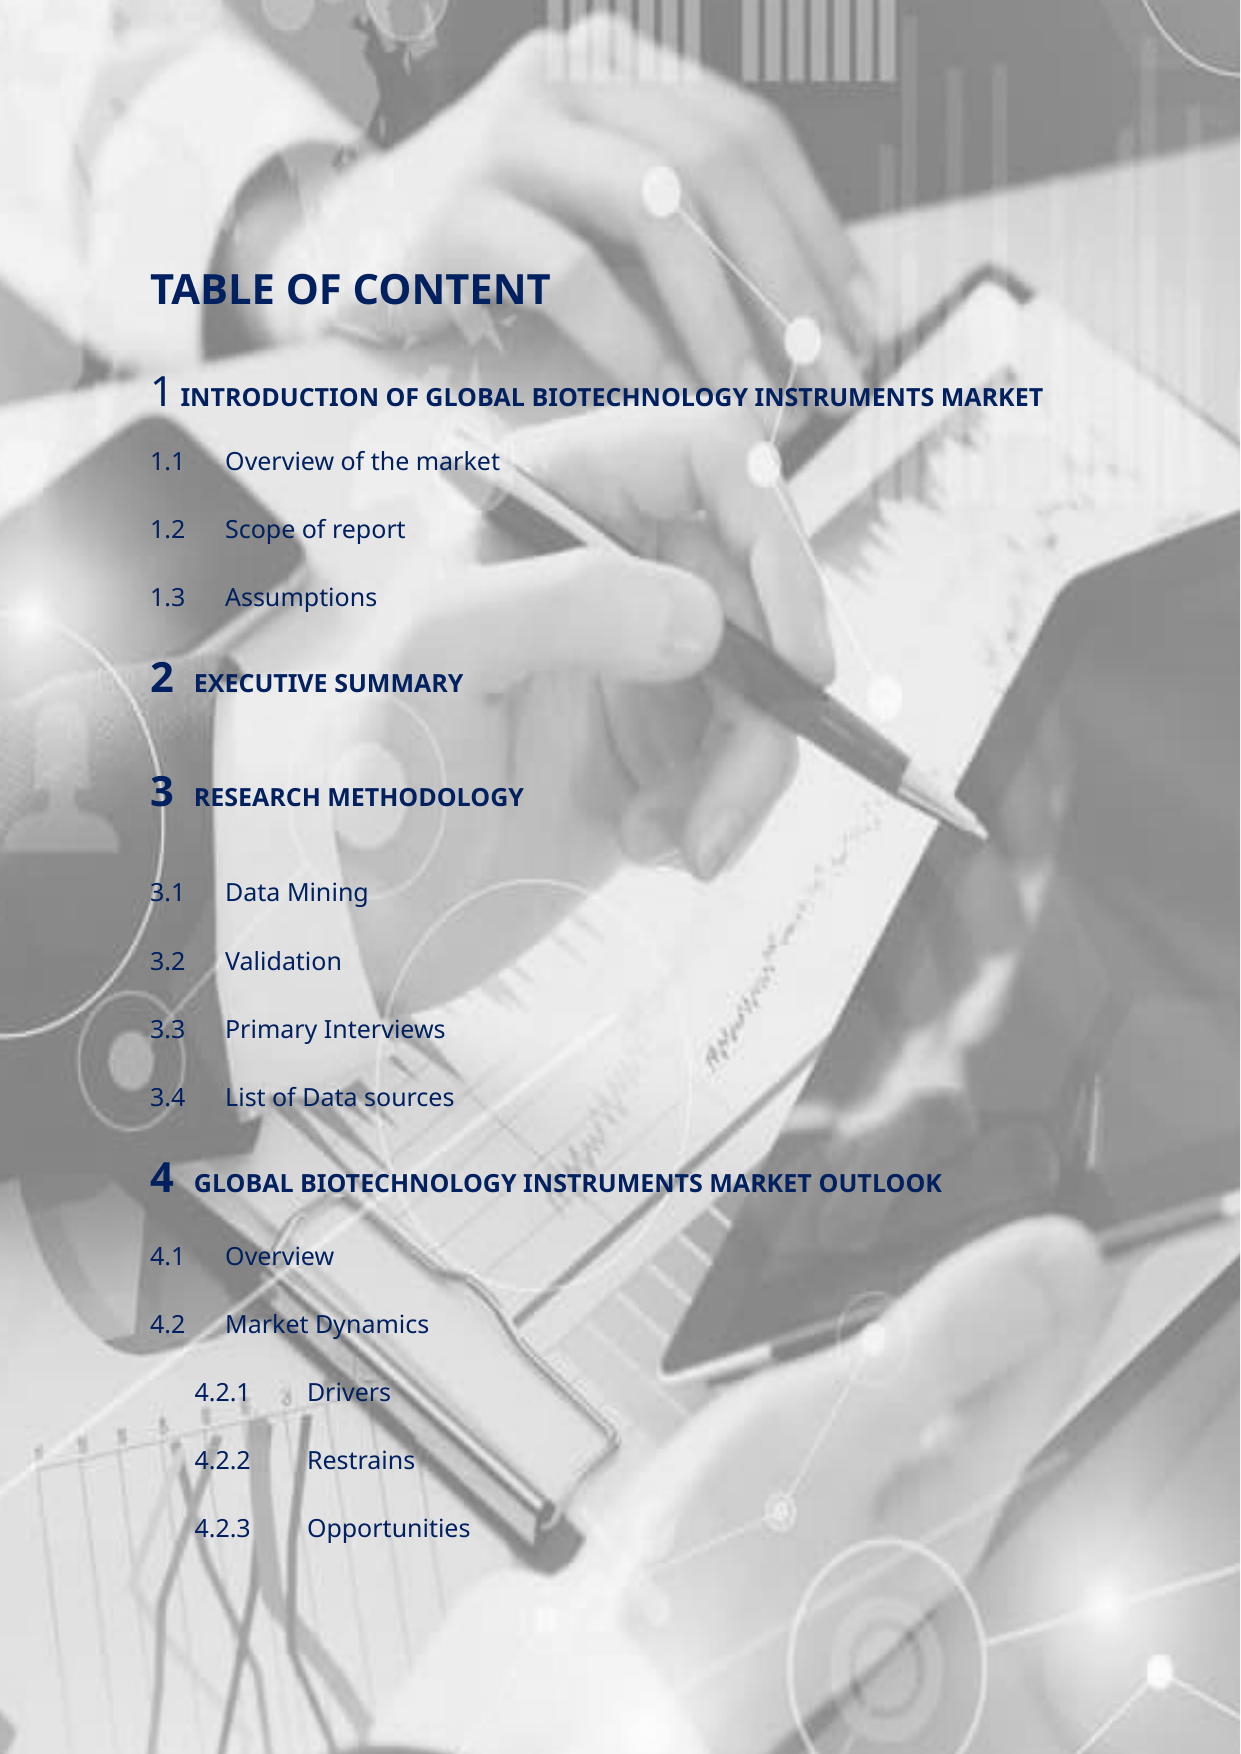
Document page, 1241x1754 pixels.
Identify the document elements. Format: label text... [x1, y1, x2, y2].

list Drivers [194, 1375, 1090, 1409]
list List of Data sources [150, 1079, 1090, 1113]
list Data Mining [150, 875, 1090, 909]
list EXECUTIVE SUMMARY [150, 648, 1090, 705]
list Market Dynamics [150, 1307, 1090, 1341]
list Assumptions [150, 580, 1090, 614]
list RESEARCH METHODOLOGY [150, 762, 1090, 818]
list GLOBAL BIOTECHNOLOGY INSTRUMENTS MARKET OUTLOOK [150, 1148, 1090, 1204]
list Overview [150, 1238, 1090, 1272]
list Overview of the market [150, 444, 1090, 478]
list Primary Interviews [150, 1011, 1090, 1045]
text TABLE OF CONTENT [150, 260, 1090, 317]
list Validation [150, 943, 1090, 977]
list Restrains [194, 1443, 1090, 1477]
list Opportunities [194, 1511, 1090, 1545]
list Scope of report [150, 512, 1090, 546]
text 1 INTRODUCTION OF GLOBAL BIOTECHNOLOGY INSTRUMENTS MARKET [150, 362, 1090, 419]
